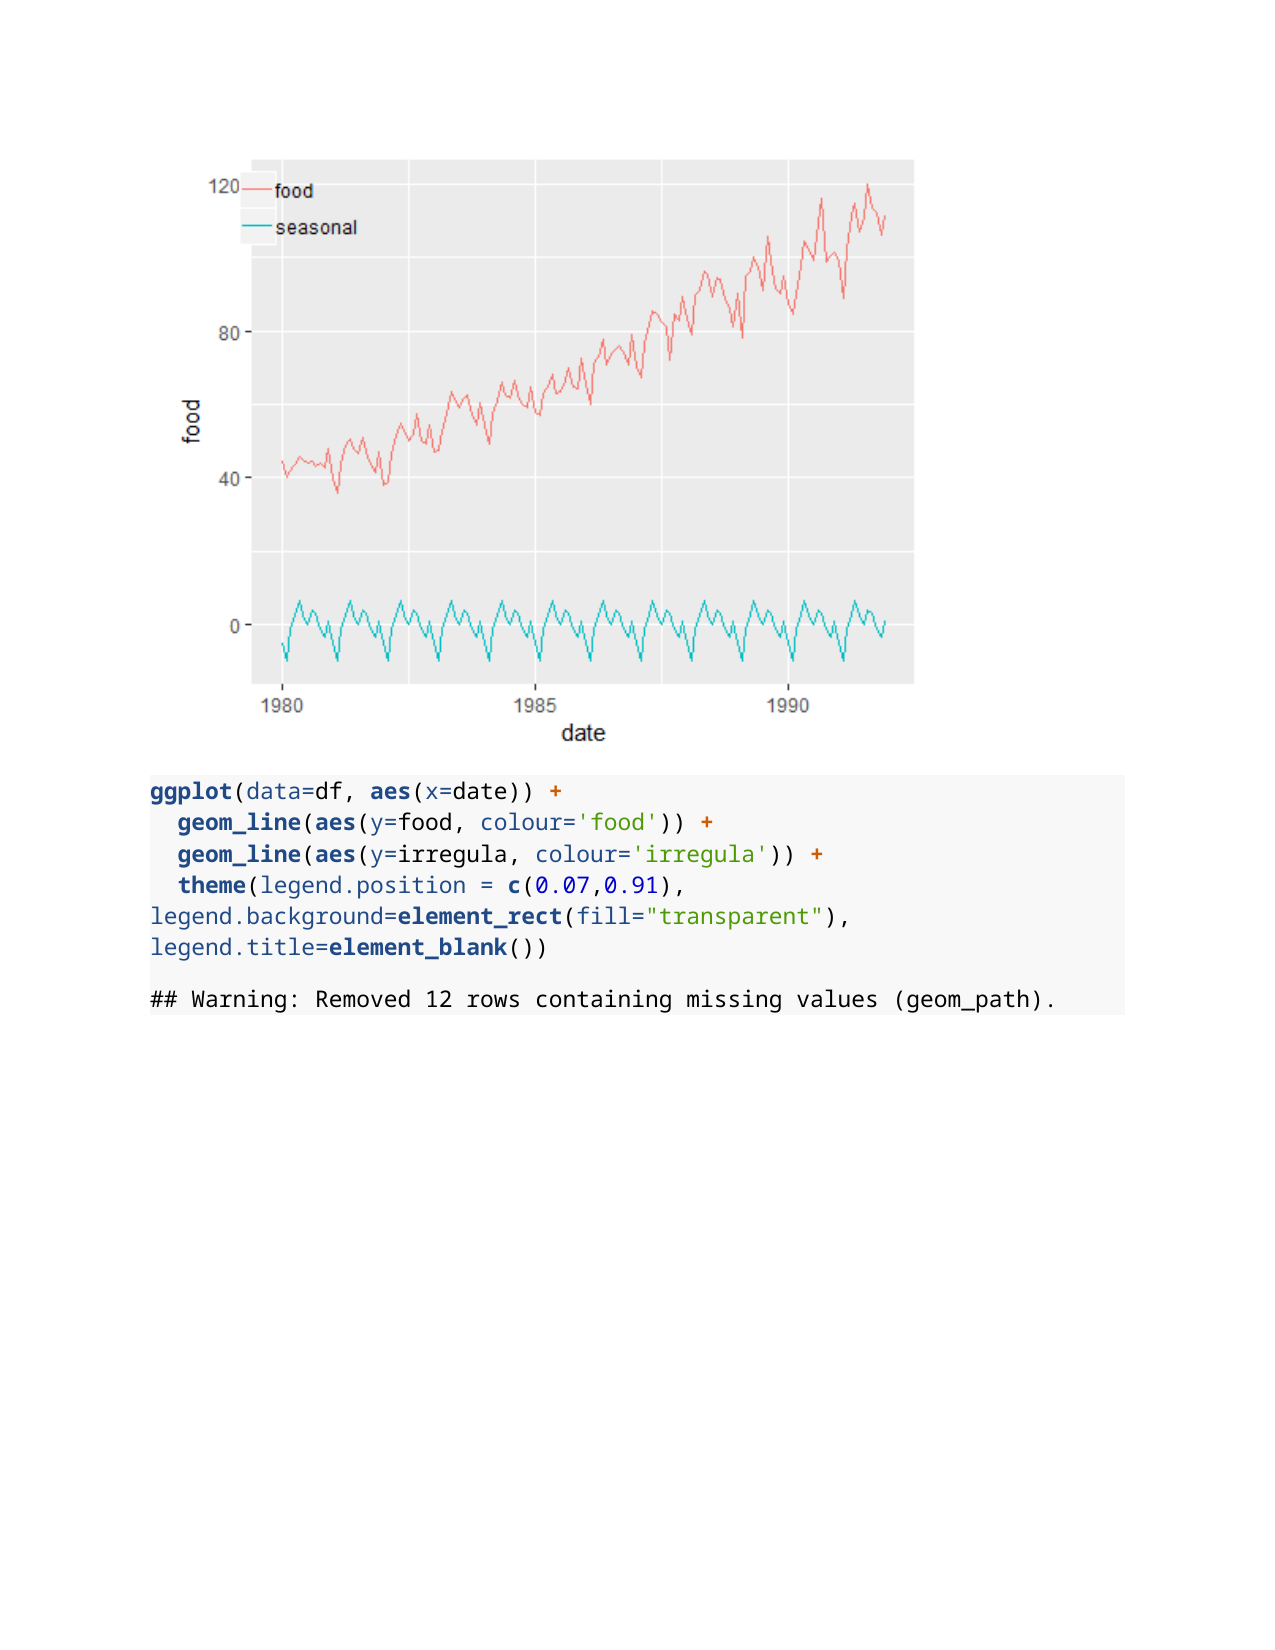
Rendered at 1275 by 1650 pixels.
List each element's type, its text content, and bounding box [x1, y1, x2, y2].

text ## Warning: Removed 12 rows containing missing values (geom_path). [150, 983, 1125, 1015]
text ggplot(data=df, aes(x=date)) + geom_line(aes(y=food, colour='food')) + geom_line(aes(y=irregula, colour='irregula')) + theme(legend.position = c(0.07,0.91), legend.background=element_rect(fill="transparent"), legend.title=element_blank()) [549, 775, 1125, 963]
picture [168, 150, 927, 757]
